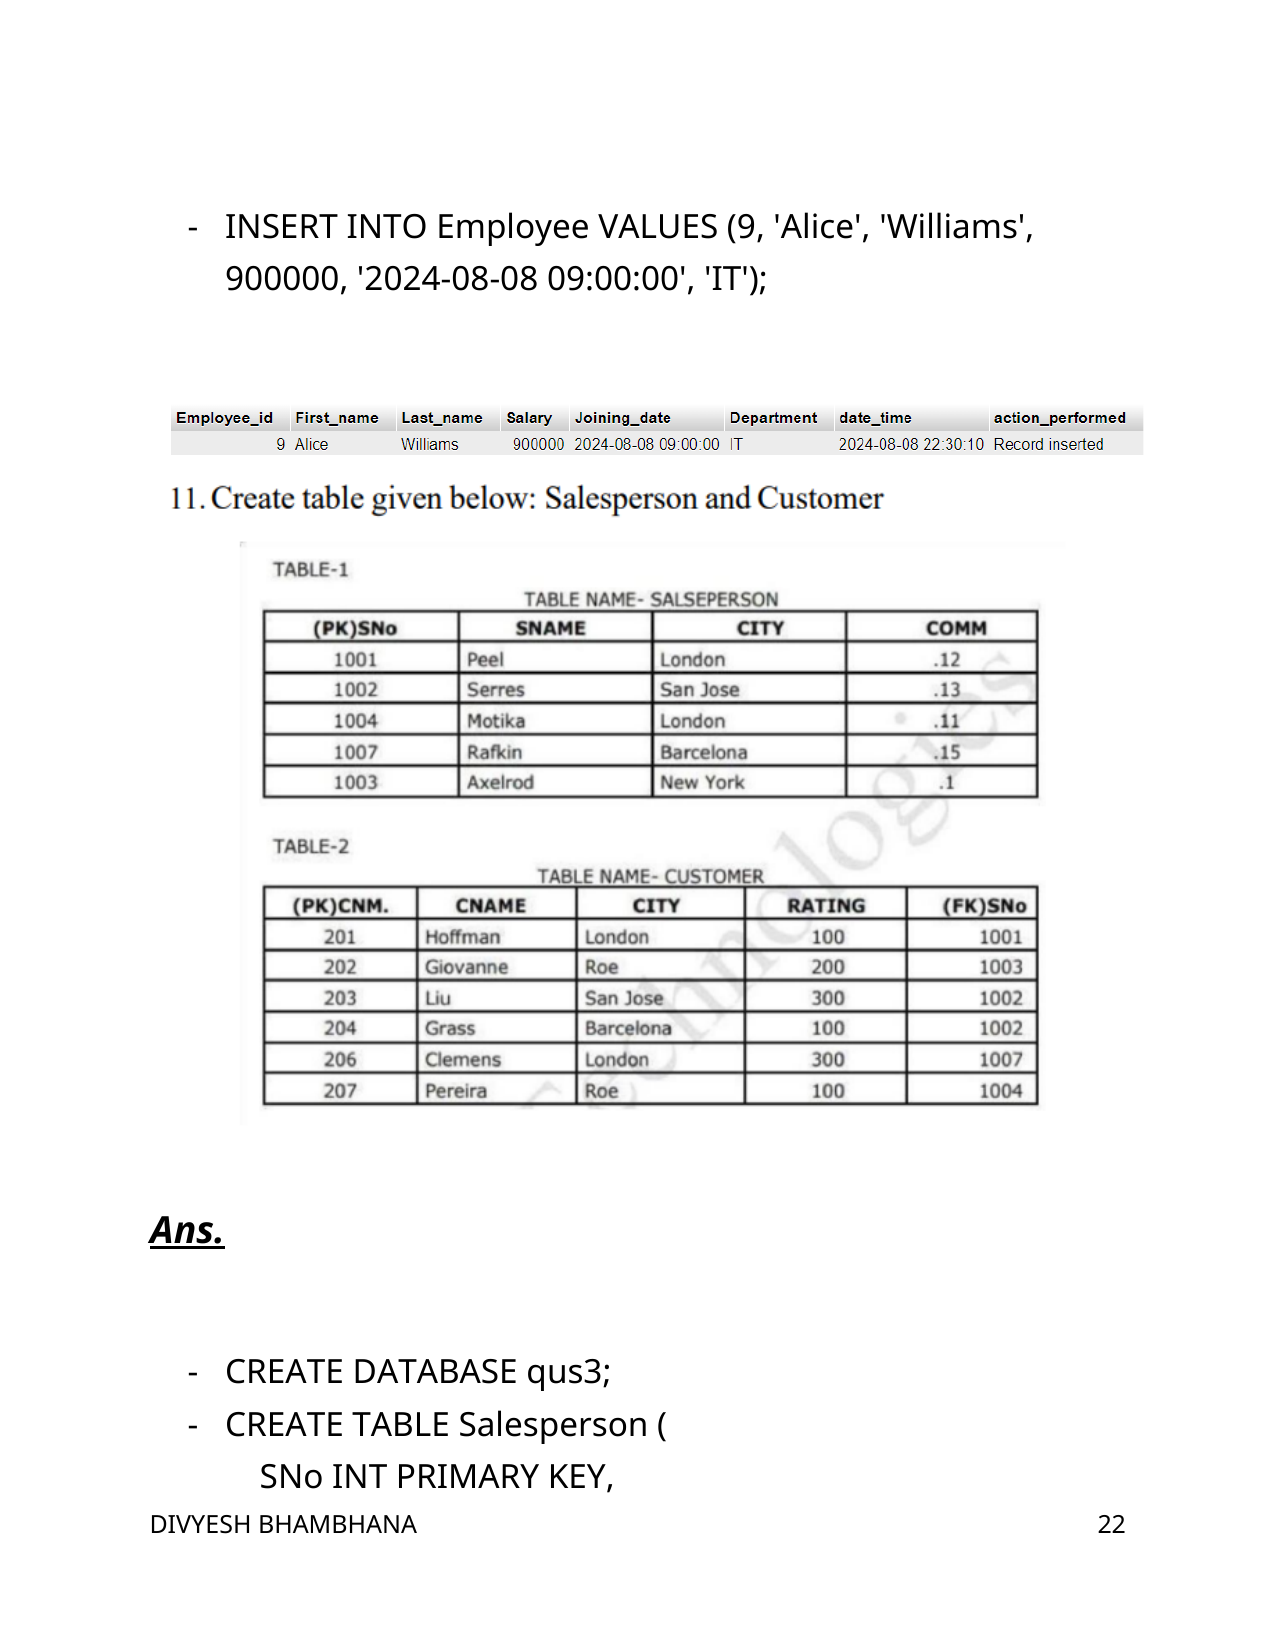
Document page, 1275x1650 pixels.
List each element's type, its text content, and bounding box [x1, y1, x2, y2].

list CREATE DATABASE qus3; [187, 1348, 1125, 1393]
list SNo INT PRIMARY KEY, [225, 1453, 1125, 1499]
list CREATE TABLE Salesperson ( [187, 1401, 1125, 1446]
list INSERT INTO Employee VALUES (9, 'Alice', 'Williams', 900000, '2024-08-08 09:00:00', 'IT'); [187, 203, 1125, 301]
text Ans. [150, 1203, 1125, 1254]
